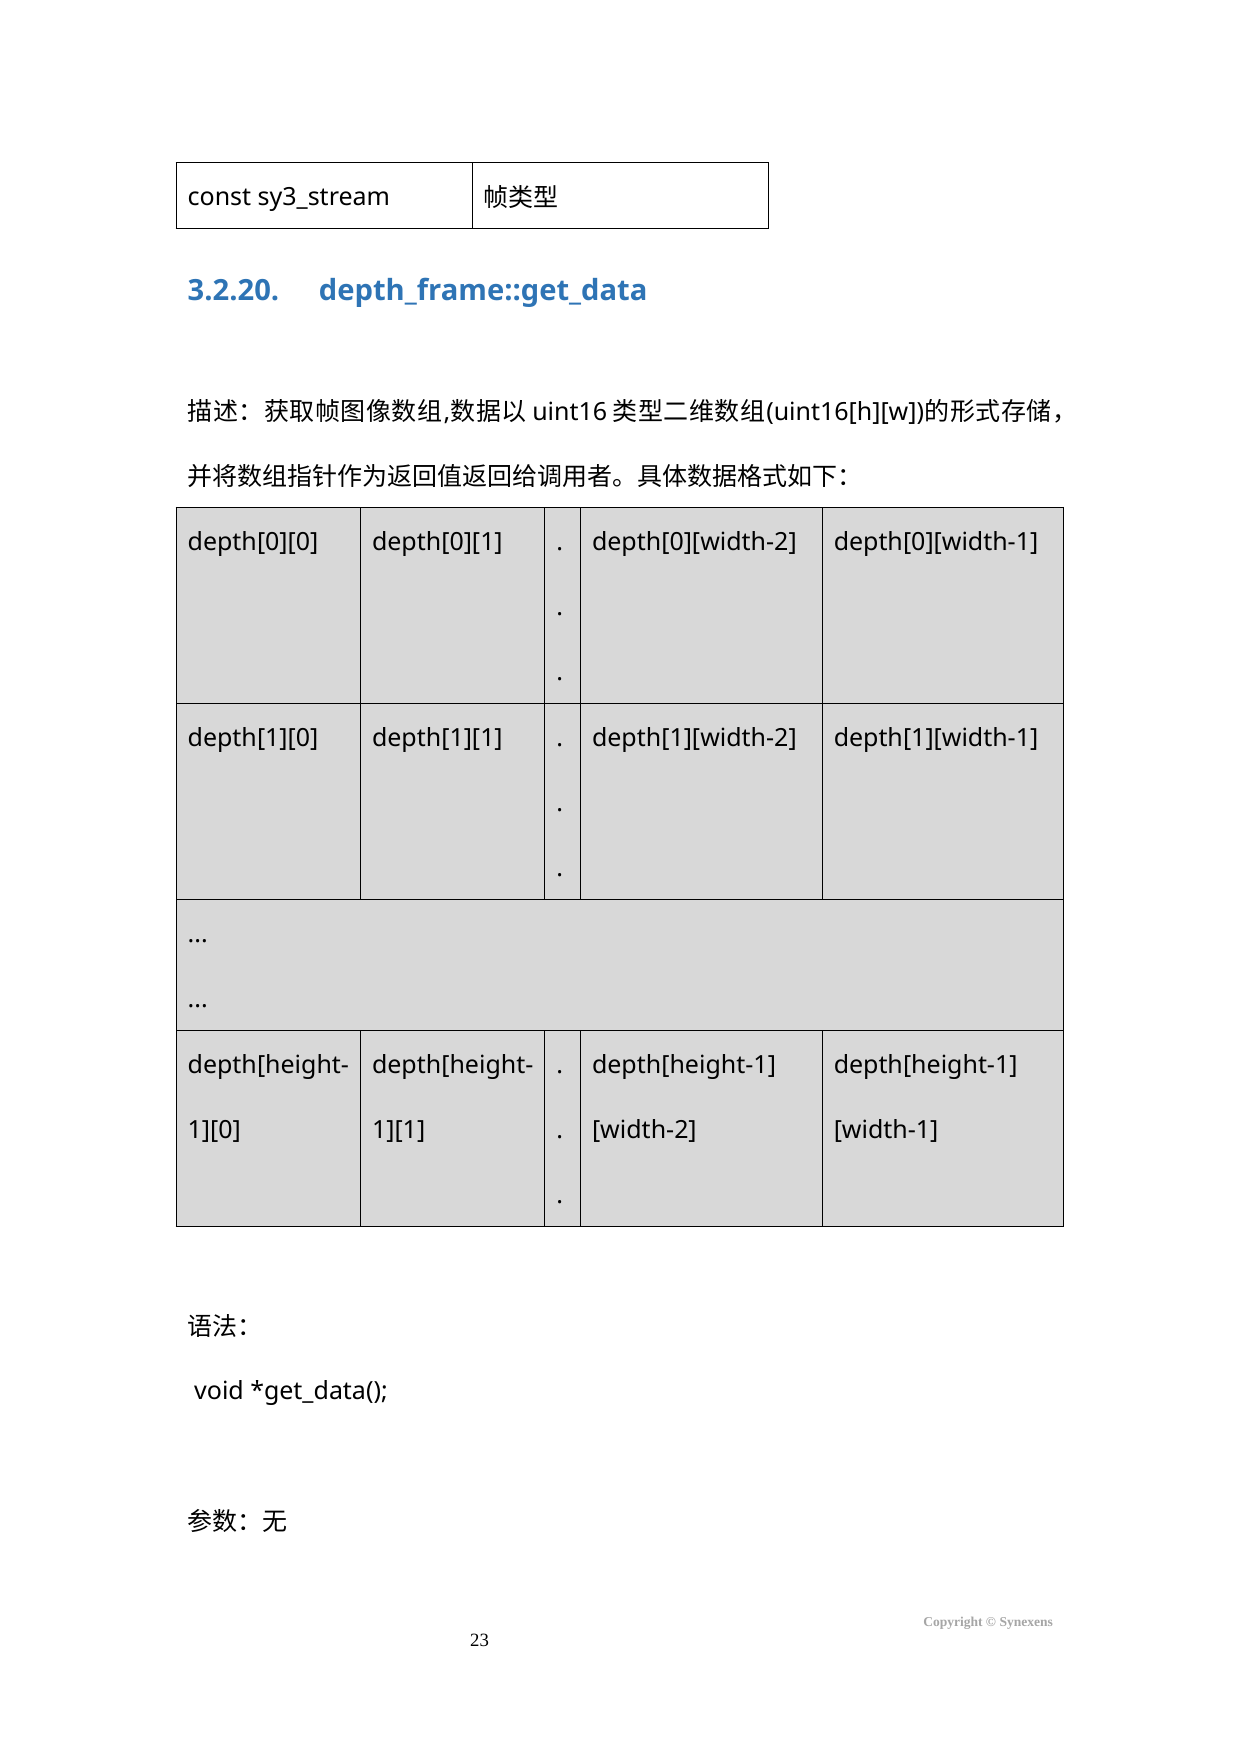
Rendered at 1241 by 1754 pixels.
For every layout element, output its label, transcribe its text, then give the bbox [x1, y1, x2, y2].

table_cell ... ... [177, 900, 1063, 1030]
table_header depth[0][1] [361, 508, 544, 703]
table_cell depth[1][width-2] [581, 704, 822, 899]
table_cell 帧类型 [473, 163, 768, 228]
table_cell depth[height-1][width-2] [581, 1031, 822, 1226]
text 语法： [187, 1292, 1053, 1357]
table_header depth[0][width-2] [581, 508, 822, 703]
table_cell ... [545, 1031, 580, 1226]
table_cell depth[height-1][1] [361, 1031, 544, 1226]
text 参数：无 [187, 1487, 1053, 1552]
table_cell const sy3_stream [177, 163, 472, 228]
text void *get_data(); [187, 1357, 1053, 1422]
table_header depth[0][0] [177, 508, 360, 703]
table_cell depth[height-1][0] [177, 1031, 360, 1226]
table_header depth[0][width-1] [823, 508, 1063, 703]
text 描述：获取帧图像数组,数据以uint16类型二维数组(uint16[h][w])的形式存储，并将数组指针作为返回值返回给调用者。具体数据格式如下： [187, 377, 1053, 507]
subtitle depth_frame::get_data [187, 256, 1053, 321]
table_cell depth[1][0] [177, 704, 360, 899]
table_cell ... [545, 704, 580, 899]
table_cell depth[1][width-1] [823, 704, 1063, 899]
table_header ... [545, 508, 580, 703]
table_cell depth[height-1][width-1] [823, 1031, 1063, 1226]
table_cell depth[1][1] [361, 704, 544, 899]
